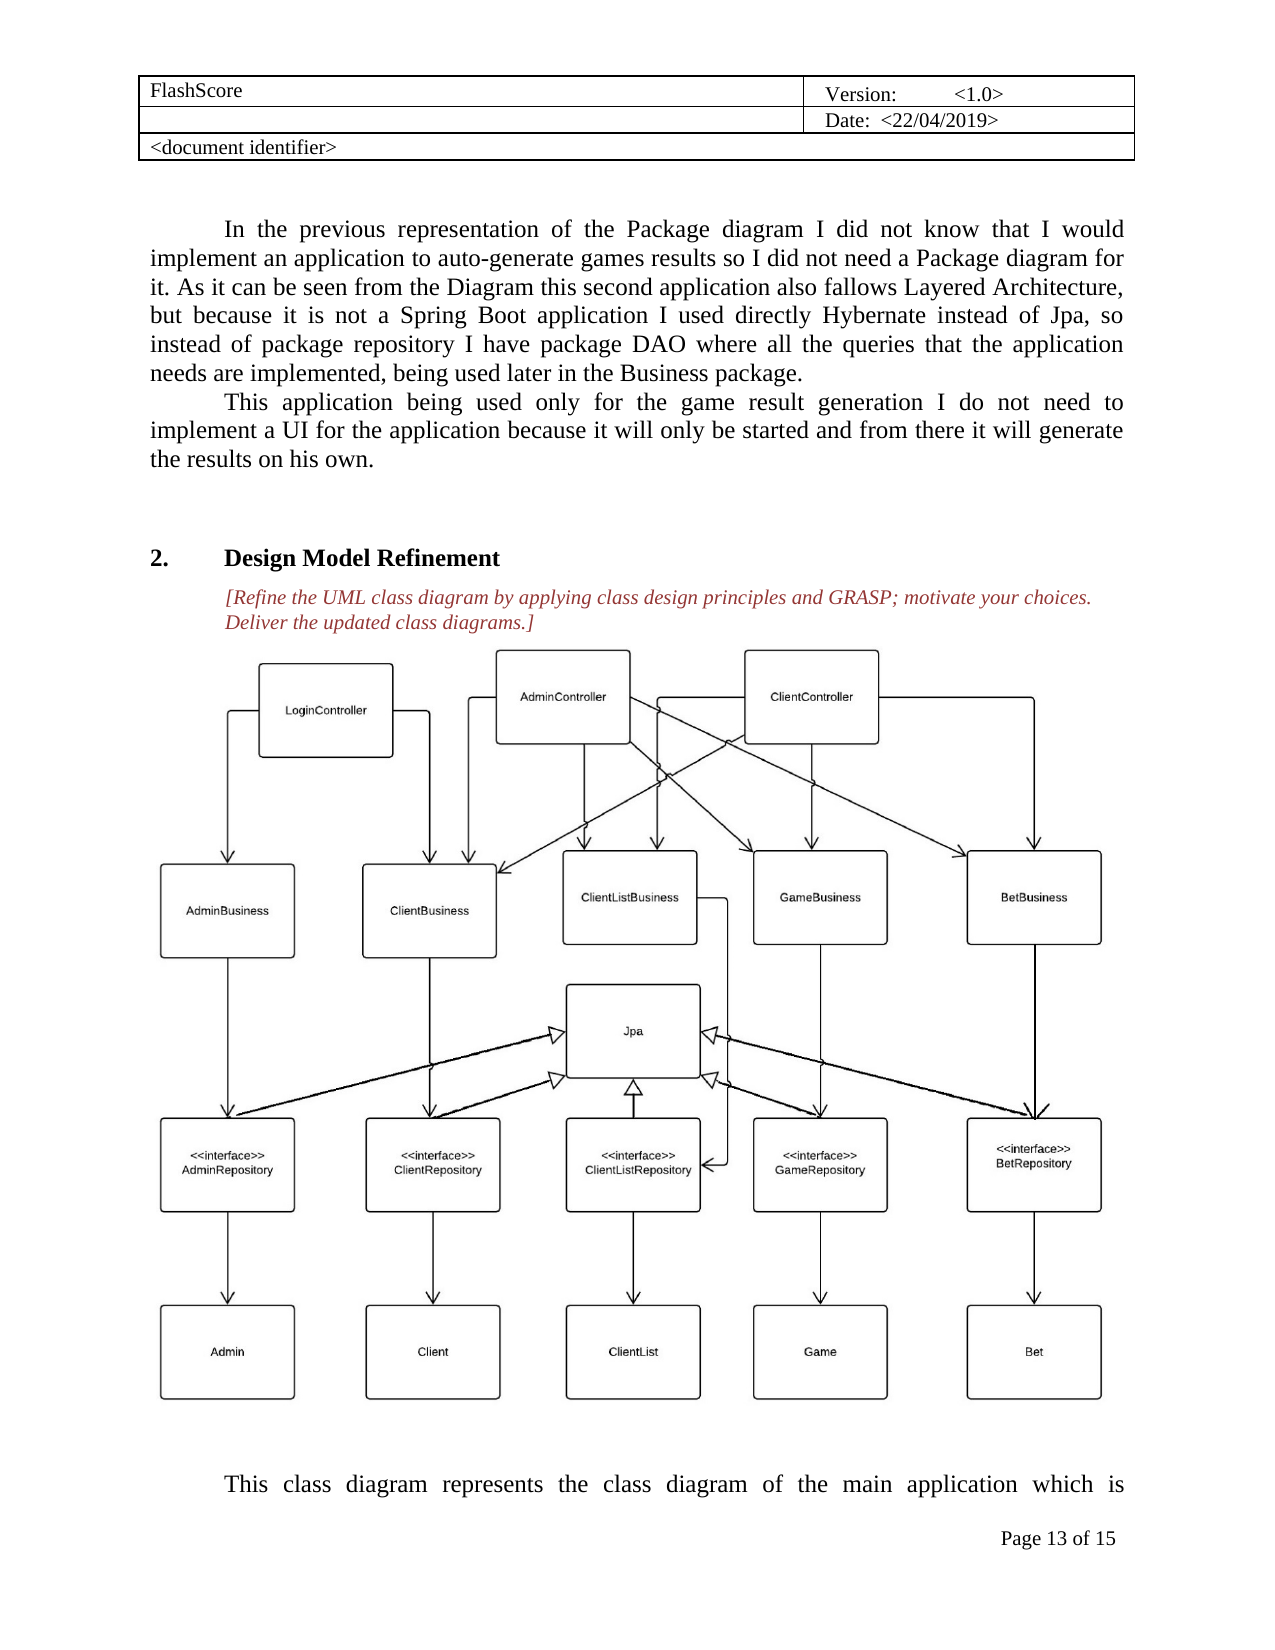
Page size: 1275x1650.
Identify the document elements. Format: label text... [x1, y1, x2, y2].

picture [150, 640, 1125, 1416]
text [150, 1469, 1125, 1498]
text In the previous representation of the Package diagram I did not know that I would implement an application to auto-generate games results so I did not need a Package diagram for it. As it can be seen from the Diagram this second application also fallows Layered Architecture, but because it is not a Spring Boot application I used directly Hybernate instead of Jpa, so instead of package repository I have package DAO where all the queries that the application needs are implemented, being used later in the Business package. [150, 214, 1125, 387]
text This application being used only for the game result generation I do not need to implement a UI for the application because it will only be started and from there it will generate the results on his own. [150, 387, 1125, 473]
subtitle Design Model Refinement [150, 543, 1125, 572]
subtitle [Refine the UML class diagram by applying class design principles and GRASP; motivate your choices. Deliver the updated class diagrams.] [225, 584, 1125, 634]
